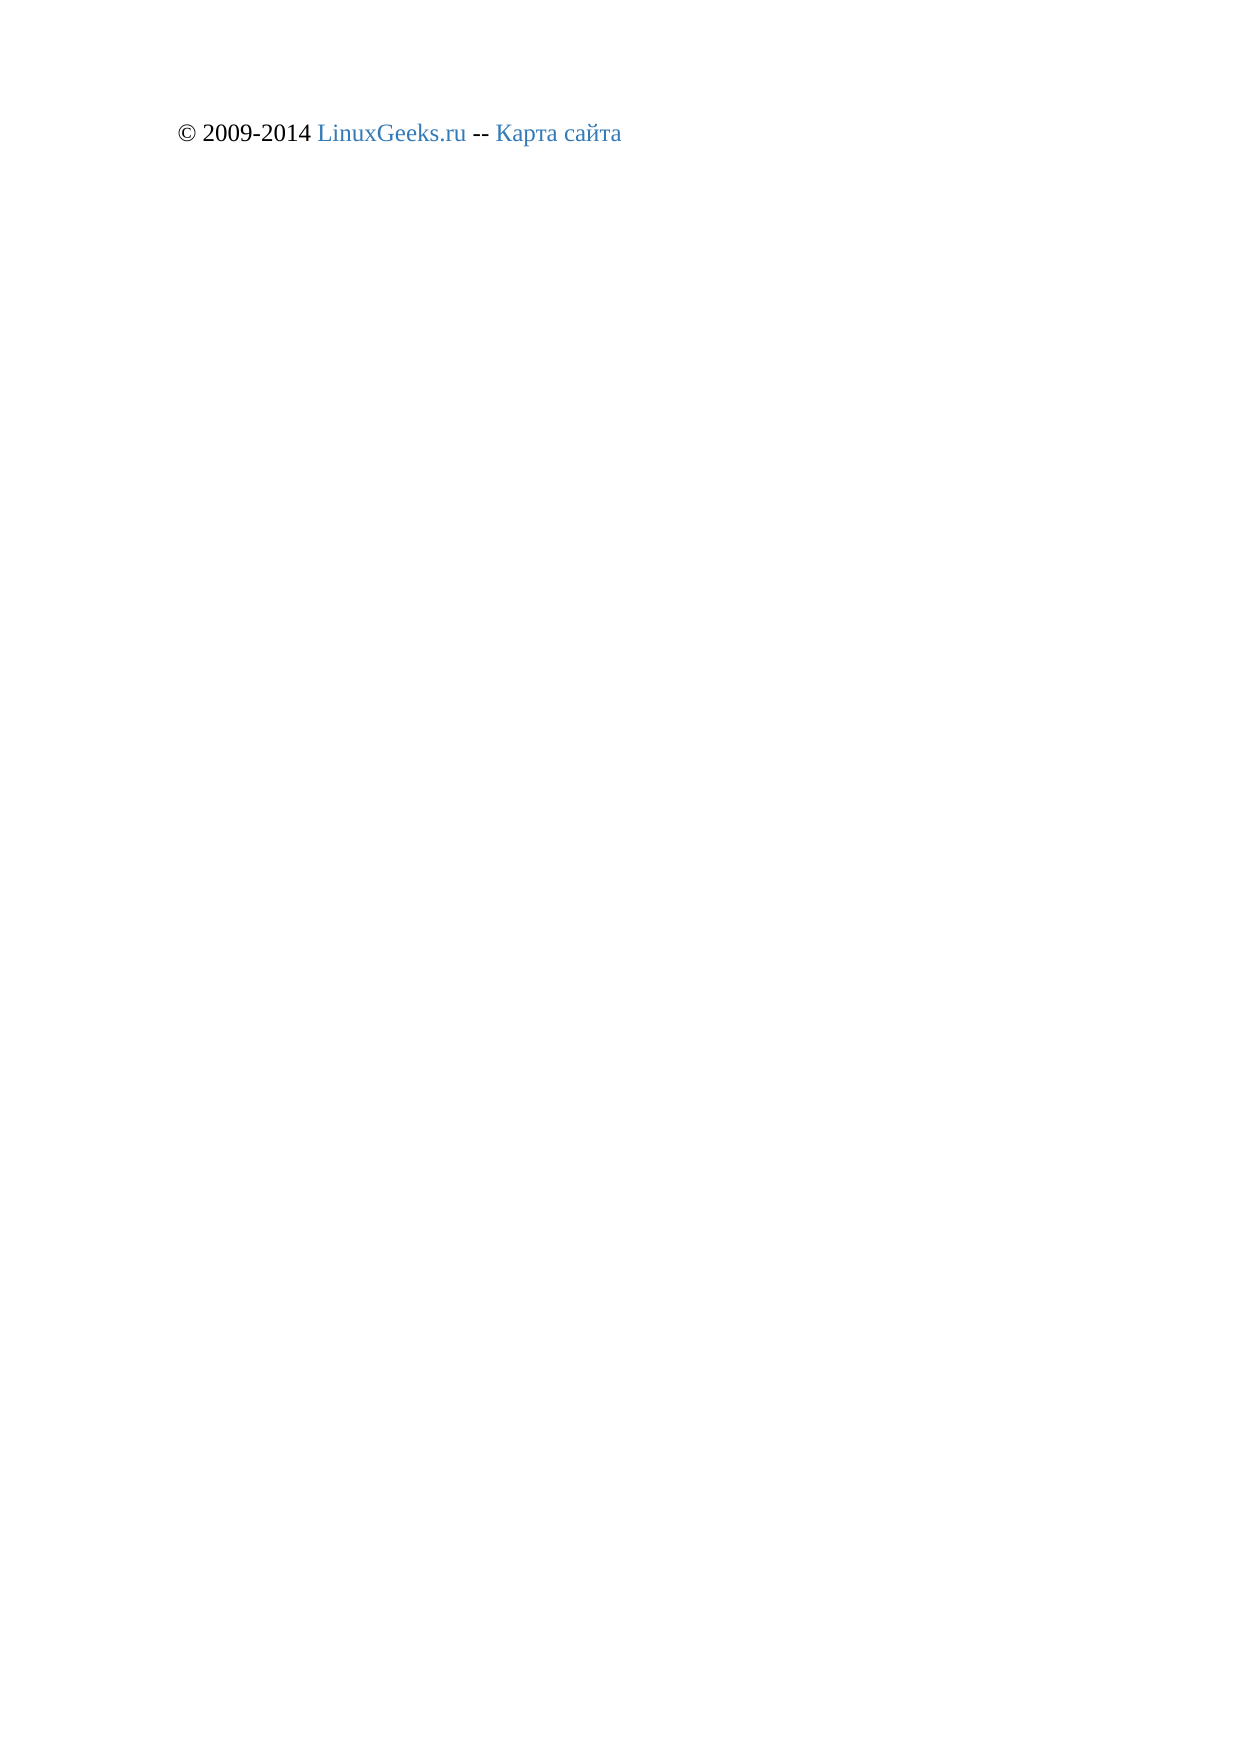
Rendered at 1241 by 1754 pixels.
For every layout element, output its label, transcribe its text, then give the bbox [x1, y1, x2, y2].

text © 2009-2014 LinuxGeeks.ru -- Карта сайта [177, 118, 1152, 147]
